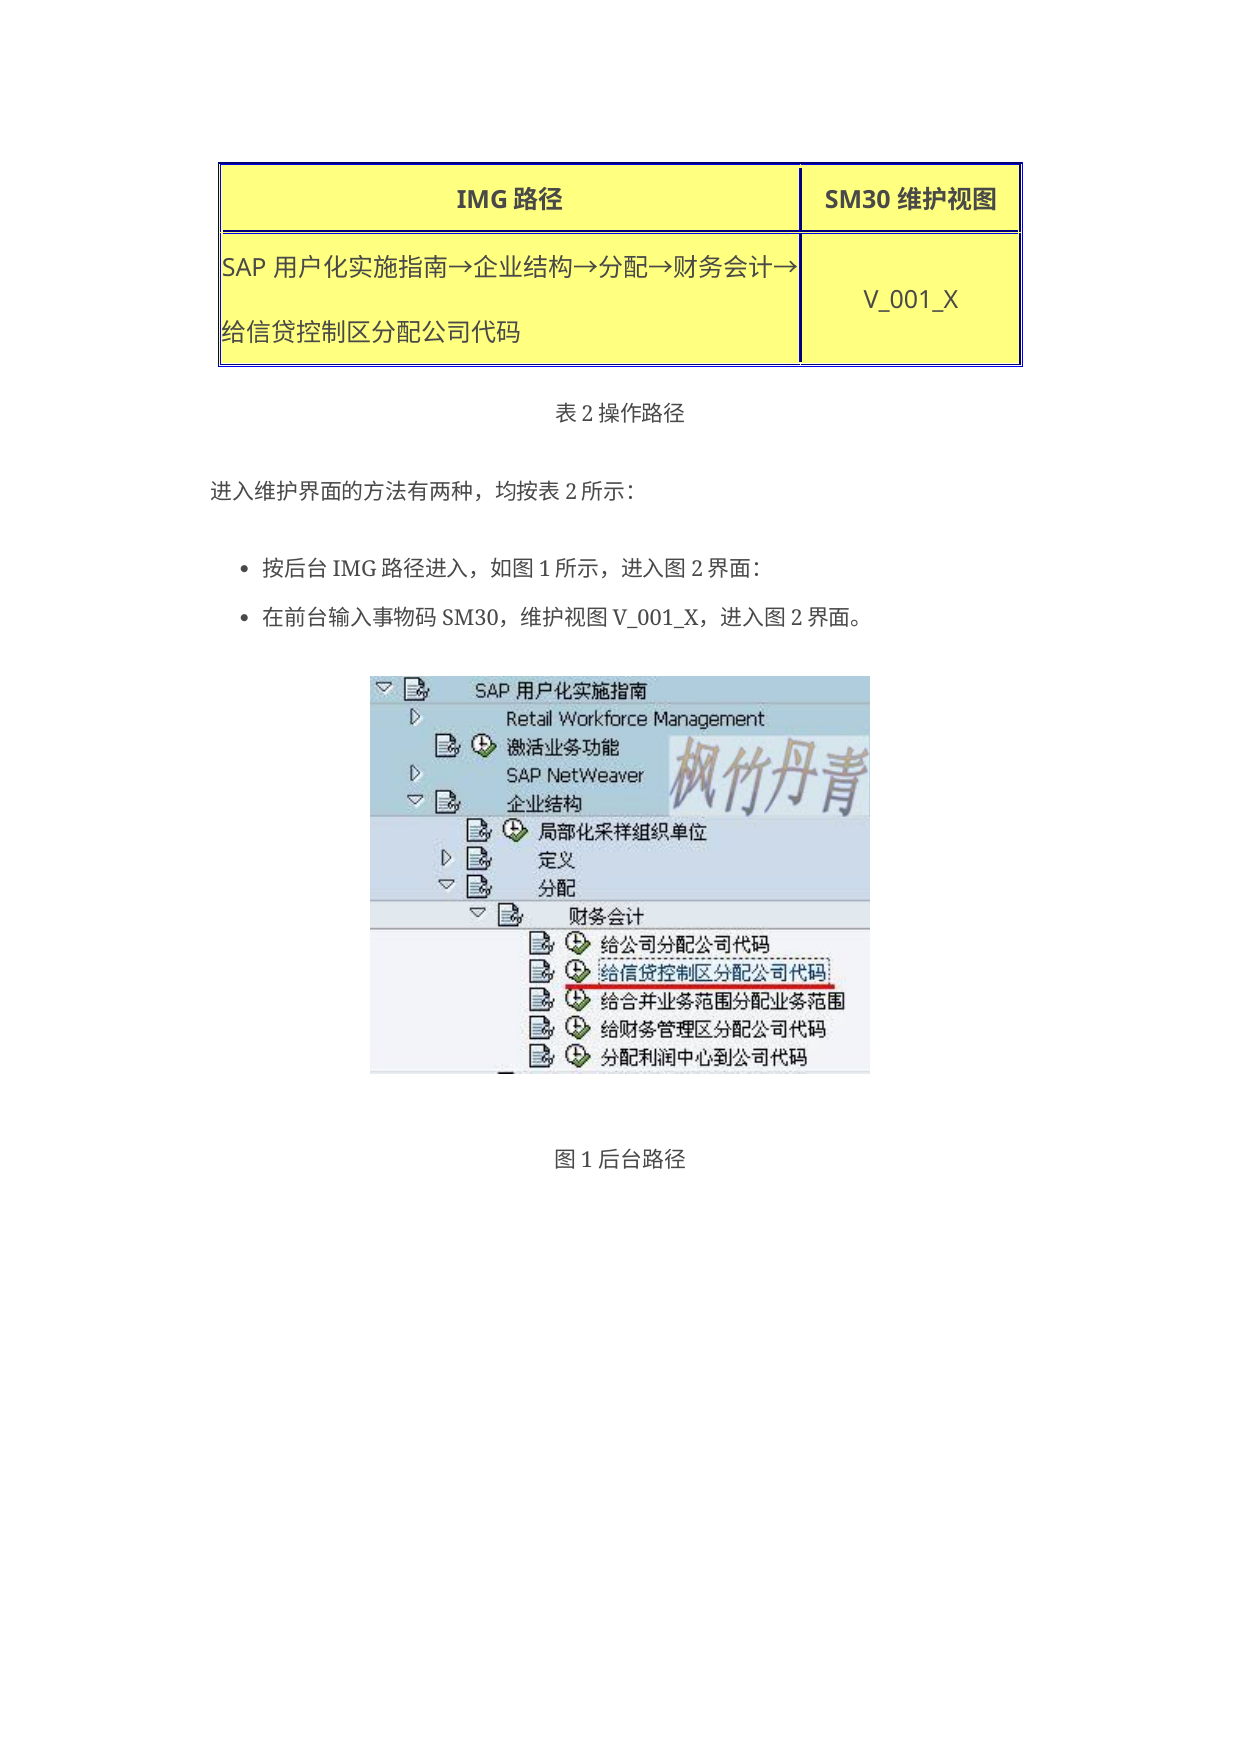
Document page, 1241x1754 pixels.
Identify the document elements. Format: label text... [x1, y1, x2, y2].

table_cell SAP 用户化实施指南→企业结构→分配→财务会计→给信贷控制区分配公司代码 [221, 230, 800, 363]
text 进入维护界面的方法有两种，均按表2所示： [187, 473, 1053, 506]
table_header IMG路径 [221, 165, 800, 230]
list 在前台输入事物码SM30，维护视图V_001_X，进入图2界面。 [241, 599, 1053, 632]
text 图1 后台路径 [187, 1142, 1053, 1174]
picture [370, 676, 870, 1074]
text 表2操作路径 [187, 396, 1053, 428]
list 按后台IMG路径进入，如图1所示，进入图2界面： [241, 551, 1053, 583]
table_header SM30 维护视图 [800, 165, 1019, 230]
table_cell V_001_X [800, 230, 1020, 363]
